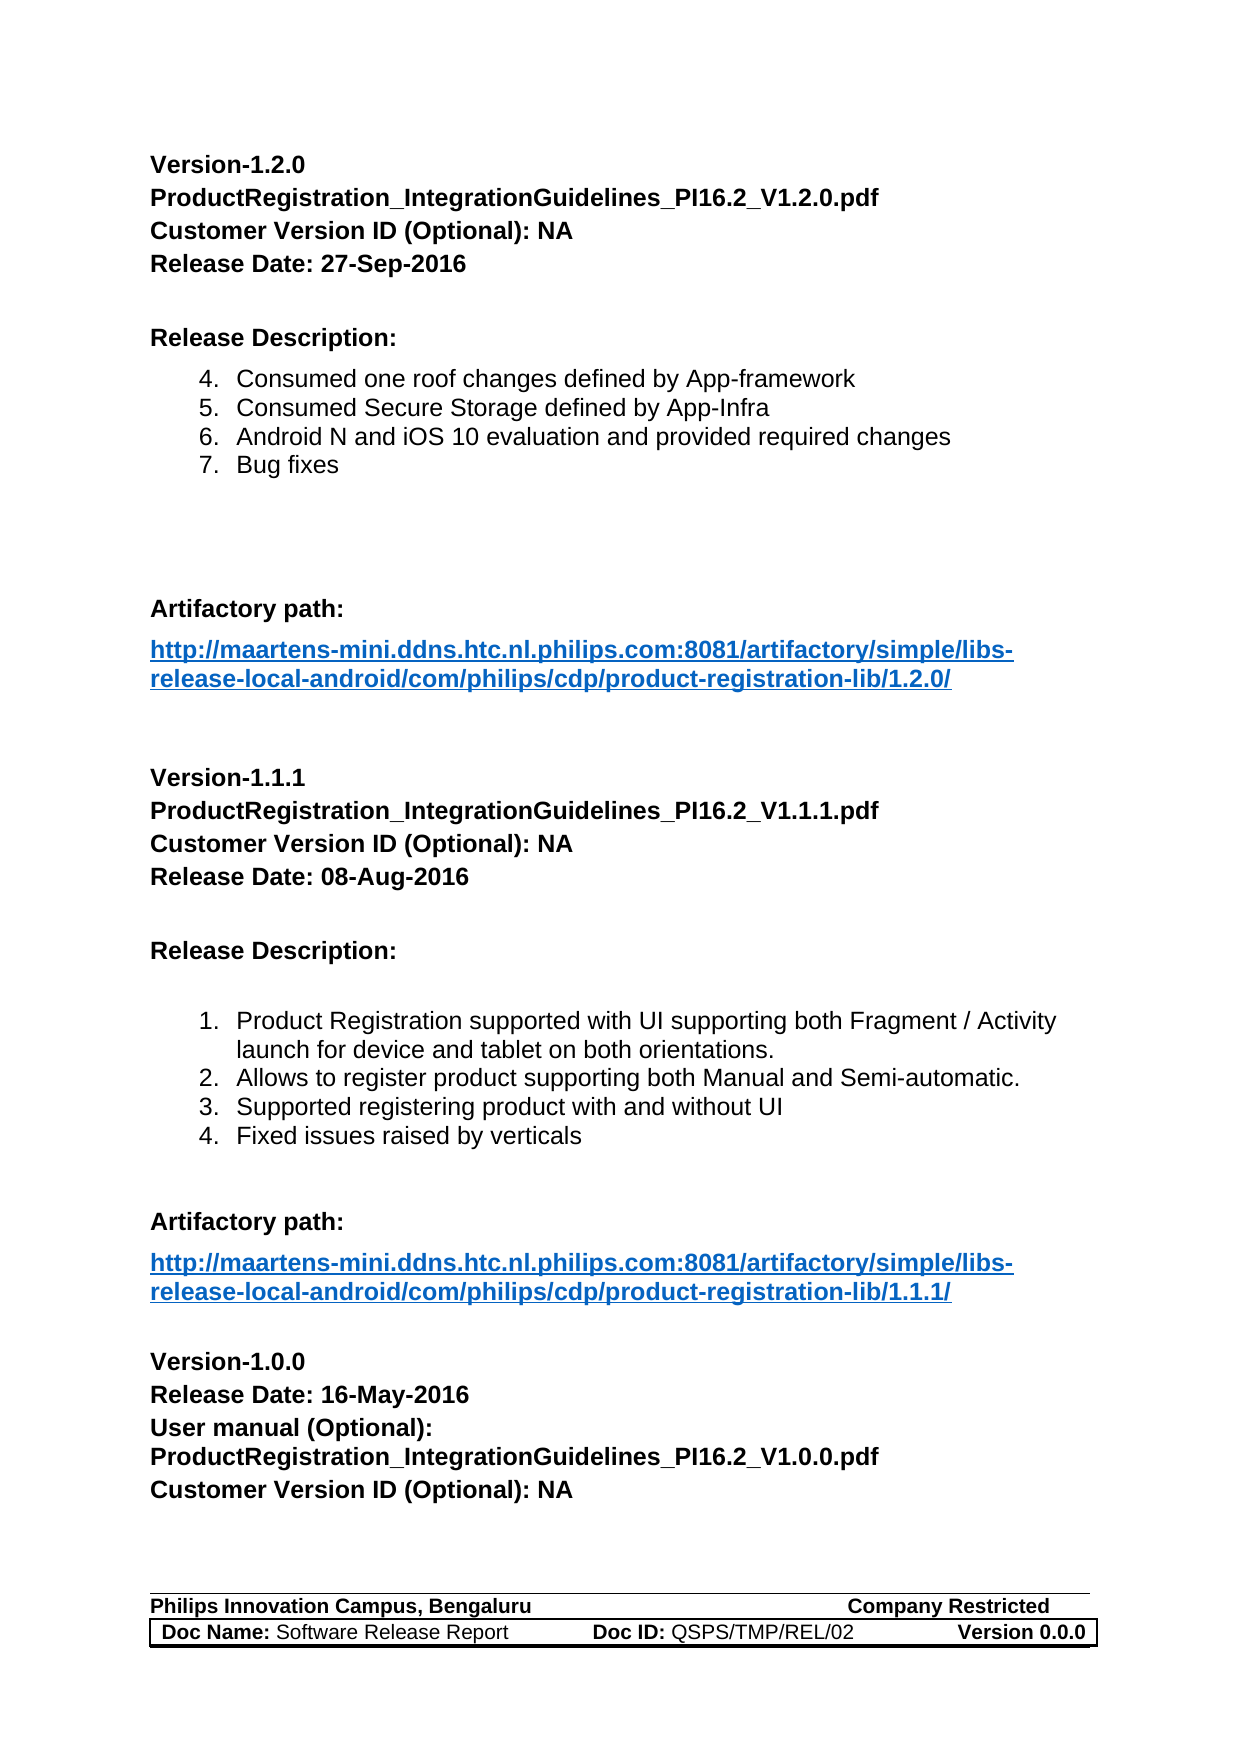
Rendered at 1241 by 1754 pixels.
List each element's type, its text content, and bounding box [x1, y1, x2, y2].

text http://maartens-mini.ddns.htc.nl.philips.com:8081/artifactory/simple/libs-release-local-android/com/philips/cdp/product-registration-lib/1.2.0/ [150, 635, 1090, 693]
text Release Date: 27-Sep-2016 [150, 249, 1090, 277]
subtitle Release Description: [150, 936, 1090, 964]
text Artifactory path: [150, 1207, 1090, 1236]
text Release Date: 08-Aug-2016 [150, 862, 1090, 890]
text Version-1.0.0 [150, 1347, 1090, 1376]
subtitle Release Description: [150, 323, 1090, 352]
list Fixed issues raised by verticals [199, 1121, 1090, 1149]
text Version-1.2.0 [150, 150, 1090, 179]
list Consumed Secure Storage defined by App-Infra [199, 393, 1090, 422]
text http://maartens-mini.ddns.htc.nl.philips.com:8081/artifactory/simple/libs-release-local-android/com/philips/cdp/product-registration-lib/1.1.1/ [150, 1248, 1090, 1306]
text Version-1.1.1 [150, 763, 1090, 792]
list Supported registering product with and without UI [199, 1092, 1090, 1121]
text Customer Version ID (Optional): NA [150, 216, 1090, 244]
list Android N and iOS 10 evaluation and provided required changes [199, 422, 1090, 450]
text Customer Version ID (Optional): NA [150, 829, 1090, 857]
text ProductRegistration_IntegrationGuidelines_PI16.2_V1.2.0.pdf [150, 183, 1090, 212]
list Consumed one roof changes defined by App-framework [199, 364, 1090, 393]
text Customer Version ID (Optional): NA [150, 1474, 1090, 1503]
text User manual (Optional): ProductRegistration_IntegrationGuidelines_PI16.2_V1.0.0.pdf [150, 1413, 1090, 1470]
text ProductRegistration_IntegrationGuidelines_PI16.2_V1.1.1.pdf [150, 796, 1090, 824]
list Allows to register product supporting both Manual and Semi-automatic. [199, 1063, 1090, 1092]
list Product Registration supported with UI supporting both Fragment / Activity launch for device and tablet on both orientations. [199, 1006, 1090, 1063]
text Artifactory path: [150, 594, 1090, 623]
text Release Date: 16-May-2016 [150, 1380, 1090, 1409]
list Bug fixes [199, 450, 1090, 479]
